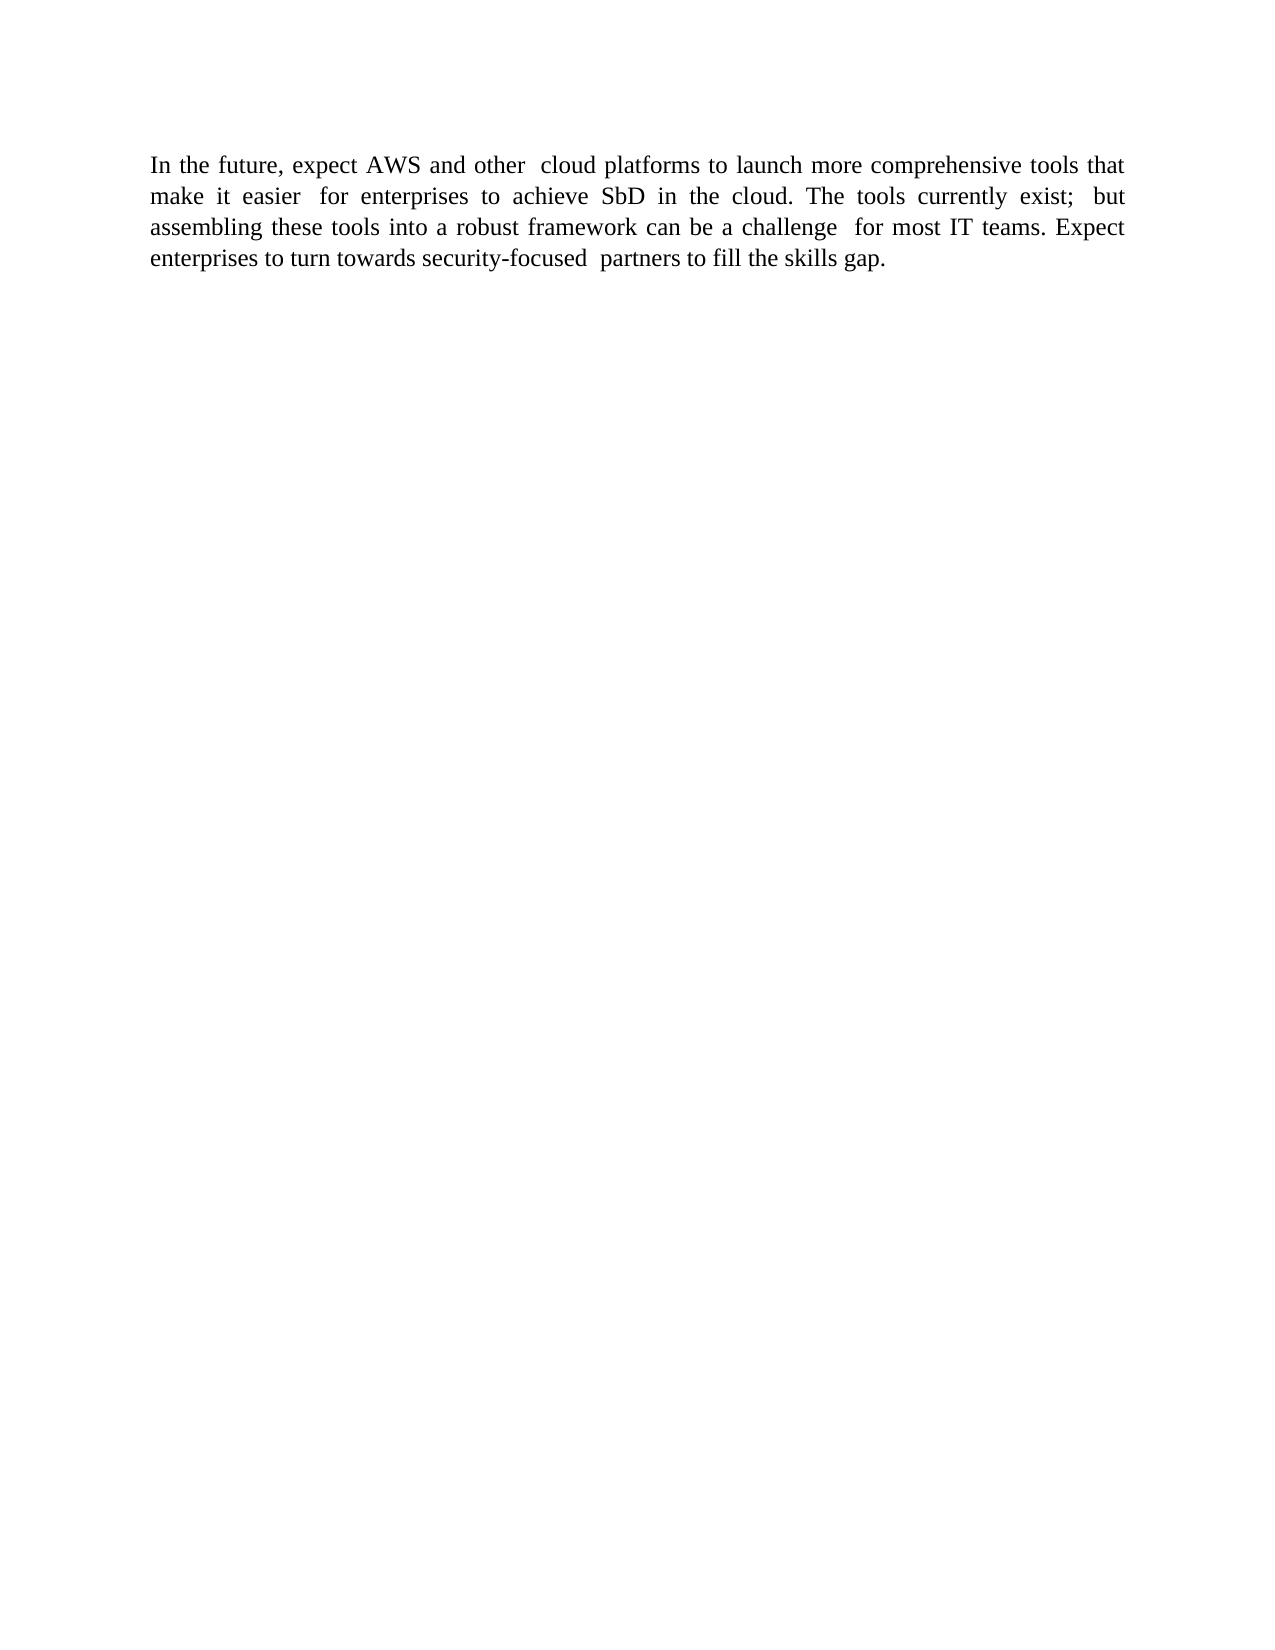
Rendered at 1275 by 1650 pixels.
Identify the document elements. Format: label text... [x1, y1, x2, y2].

text In the future, expect AWS and other cloud platforms to launch more comprehensive tools that make it easier for enterprises to achieve SbD in the cloud. The tools currently exist; but assembling these tools into a robust framework can be a challenge for most IT teams. Expect enterprises to turn towards security-focused partners to fill the skills gap. [150, 150, 1125, 272]
